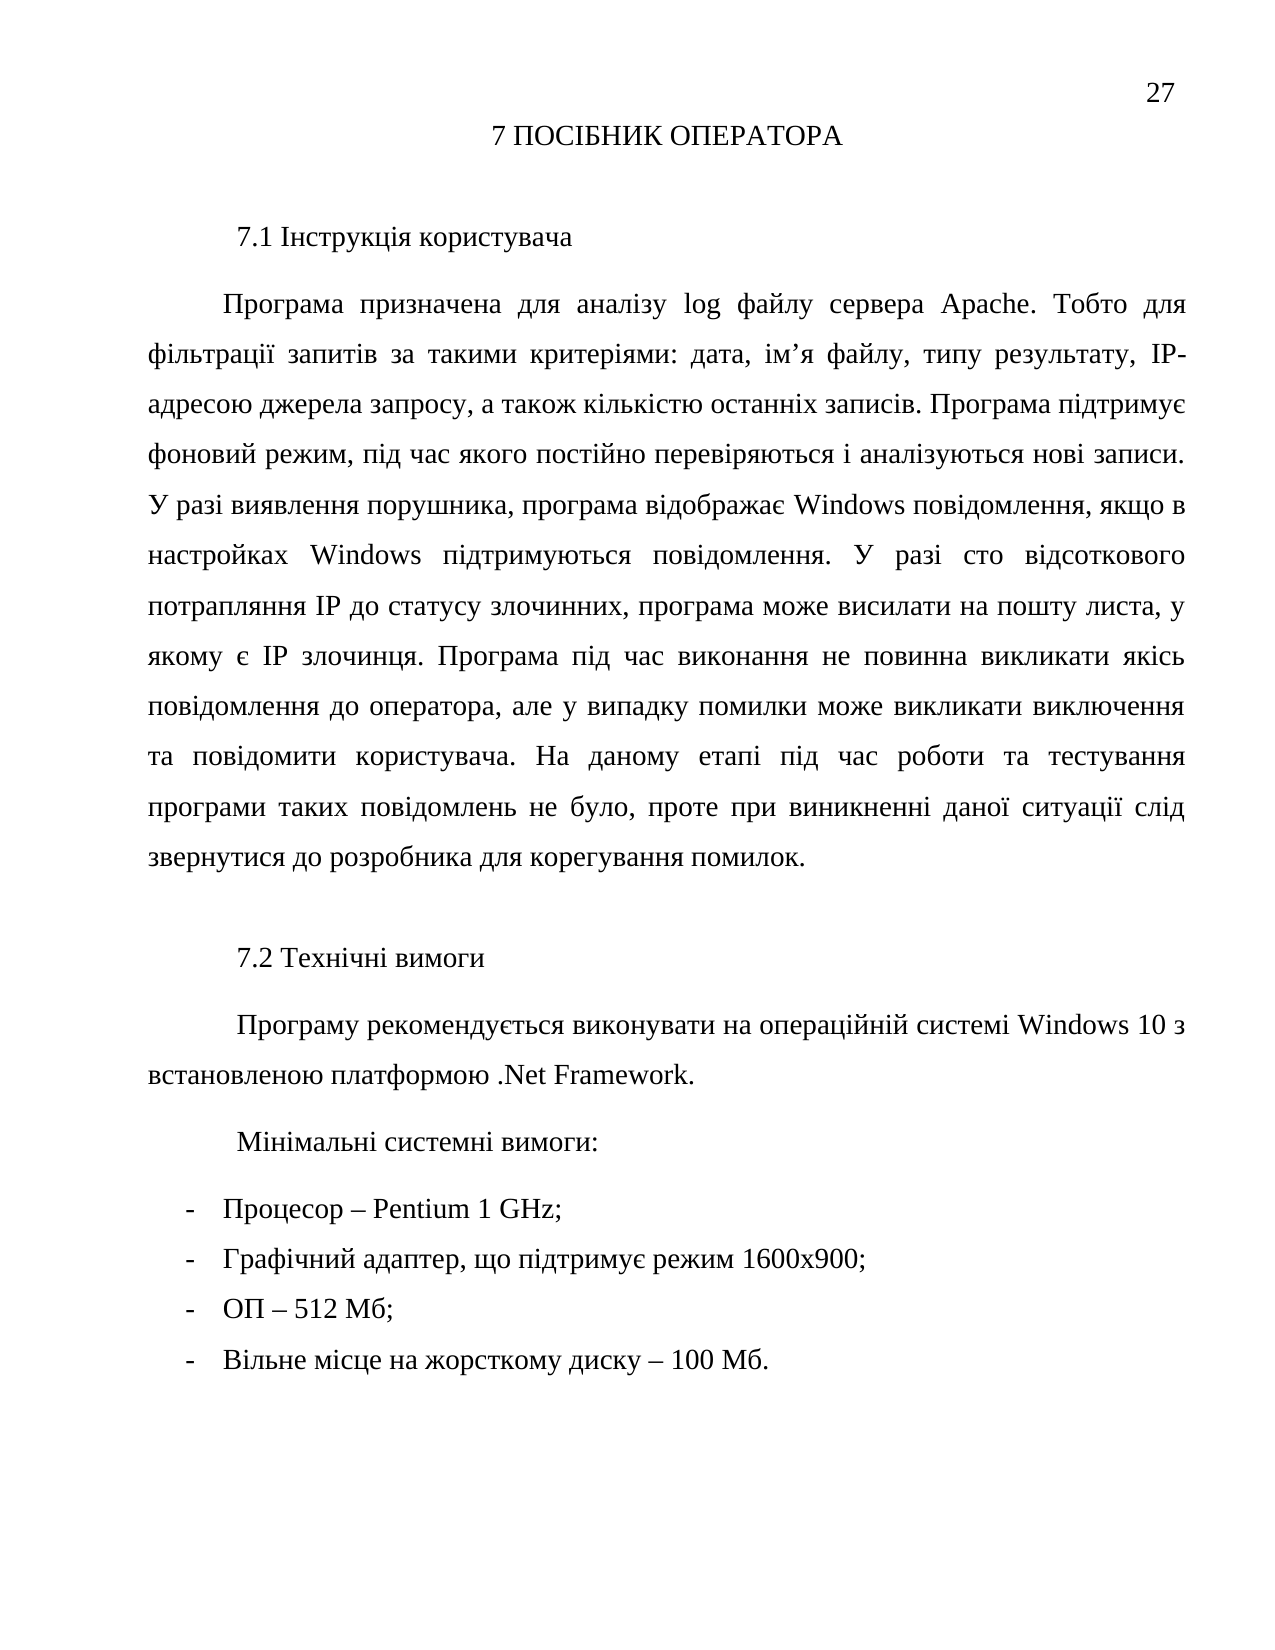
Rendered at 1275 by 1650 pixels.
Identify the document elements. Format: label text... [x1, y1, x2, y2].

text Програма призначена для аналізу log файлу сервера Apache. Тобто для фільтрації запитів за такими критеріями: дата, ім’я файлу, типу результату, IP-адресою джерела запросу, а також кількістю останніх записів. Програма підтримує фоновий режим, під час якого постійно перевіряються і аналізуються нові записи. У разі виявлення порушника, програма відображає Windows повідомлення, якщо в настройках Windows підтримуються повідомлення. У разі сто відсоткового потрапляння IP до статусу злочинних, програма може висилати на пошту листа, у якому є IP злочинця. Програма під час виконання не повинна викликати якісь повідомлення до оператора, але у випадку помилки може викликати виключення та повідомити користувача. На даному етапі під час роботи та тестування програми таких повідомлень не було, проте при виникненні даної ситуації слід звернутися до розробника для корегування помилок. [148, 286, 1186, 873]
list Процесор – Pentium 1 GHz; [185, 1191, 1186, 1224]
list Вільне місце на жорсткому диску – 100 Мб. [185, 1342, 1186, 1376]
text 7.1 Інструкція користувача [148, 219, 1186, 252]
text Мінімальні системні вимоги: [148, 1124, 1186, 1158]
text 7 ПОСІБНИК ОПЕРАТОРА [148, 118, 1186, 152]
list Графічний адаптер, що підтримує режим 1600х900; [185, 1241, 1186, 1275]
text 7.2 Технічні вимоги [148, 940, 1186, 973]
list ОП – 512 Мб; [185, 1292, 1186, 1325]
text Програму рекомендується виконувати на операційній системі Windows 10 з встановленою платформою .Net Framework. [148, 1007, 1186, 1091]
